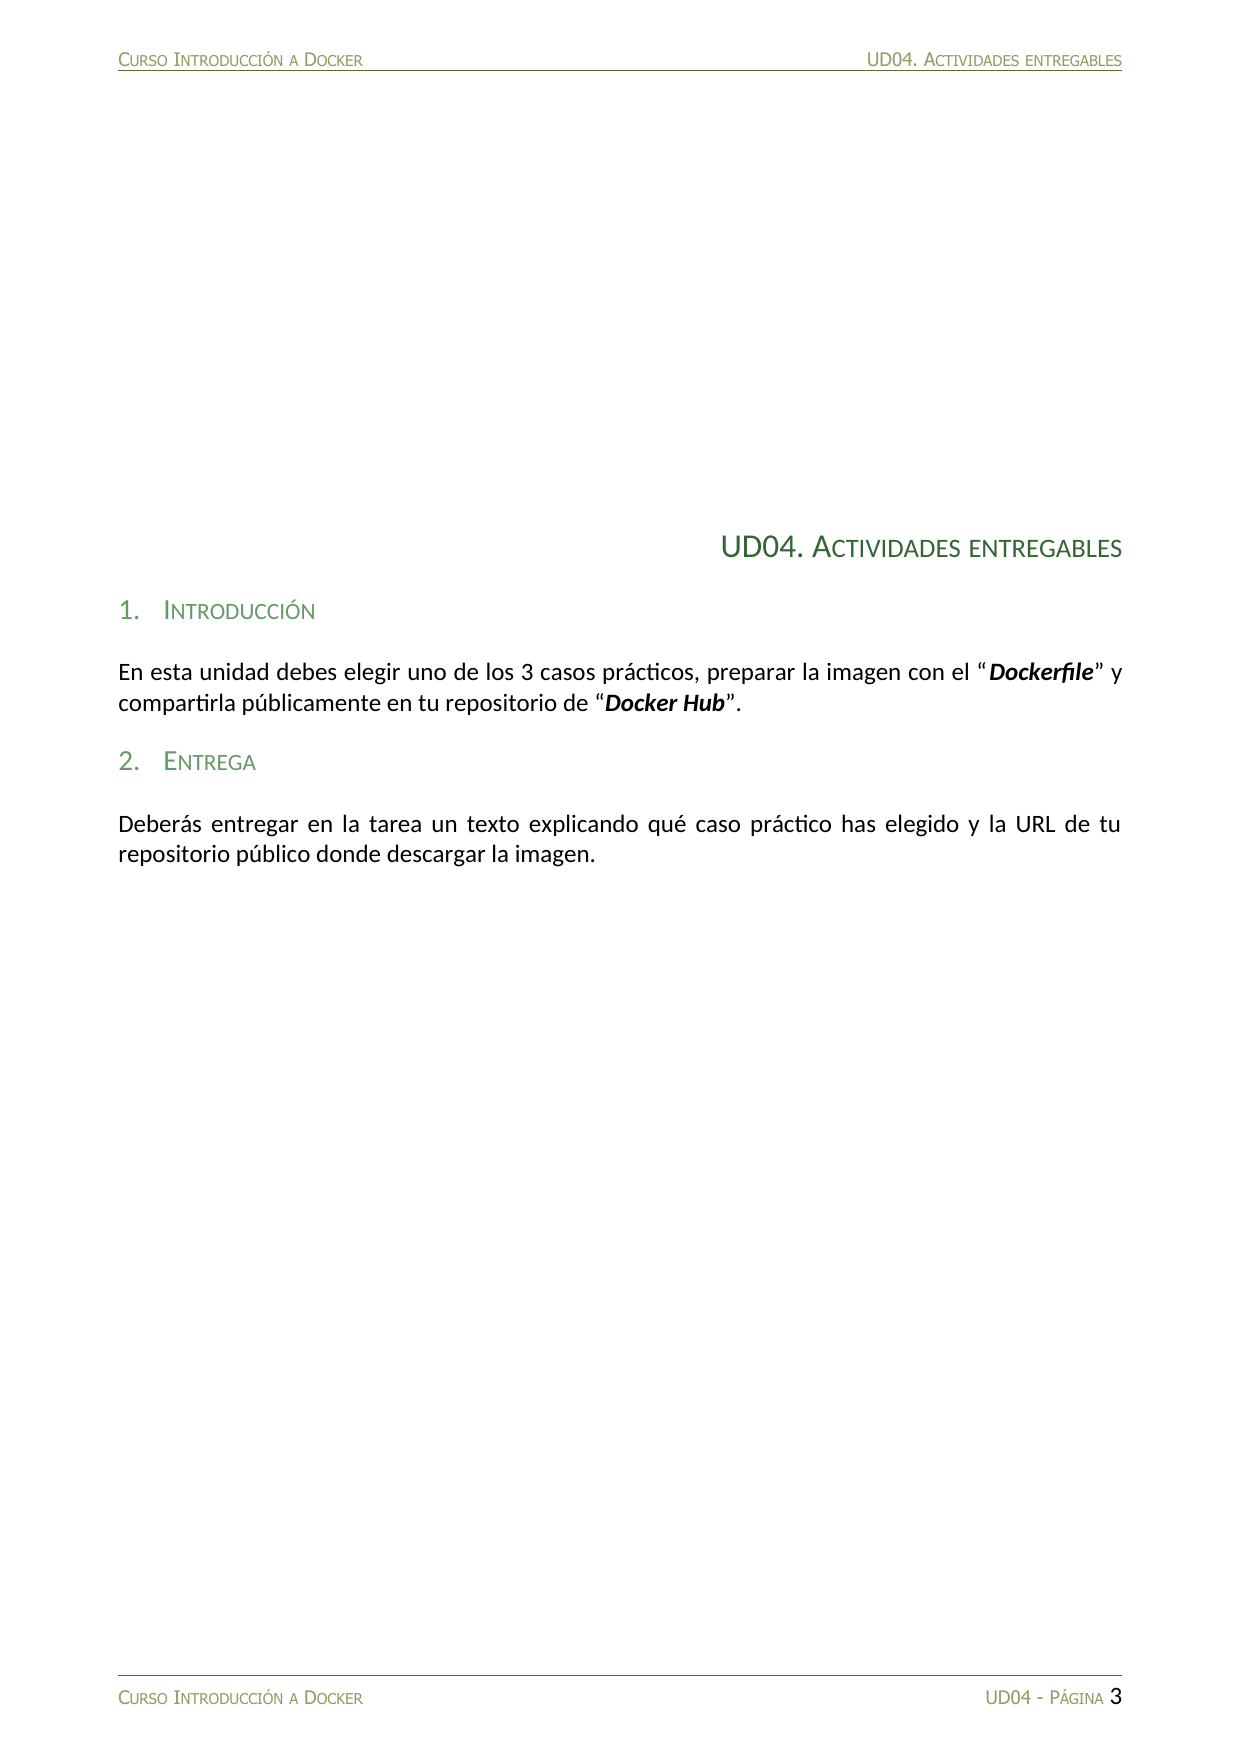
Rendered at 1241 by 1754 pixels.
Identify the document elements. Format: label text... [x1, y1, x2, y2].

text UD04. Actividades entregables [118, 525, 1122, 566]
subtitle Entrega [118, 742, 1122, 778]
subtitle Introducción [118, 591, 1122, 626]
text En esta unidad debes elegir uno de los 3 casos prácticos, preparar la imagen con el “Dockerfile” y compartirla públicamente en tu repositorio de “Docker Hub”. [118, 657, 1122, 718]
text Deberás entregar en la tarea un texto explicando qué caso práctico has elegido y la URL de tu repositorio público donde descargar la imagen. [118, 808, 1122, 869]
